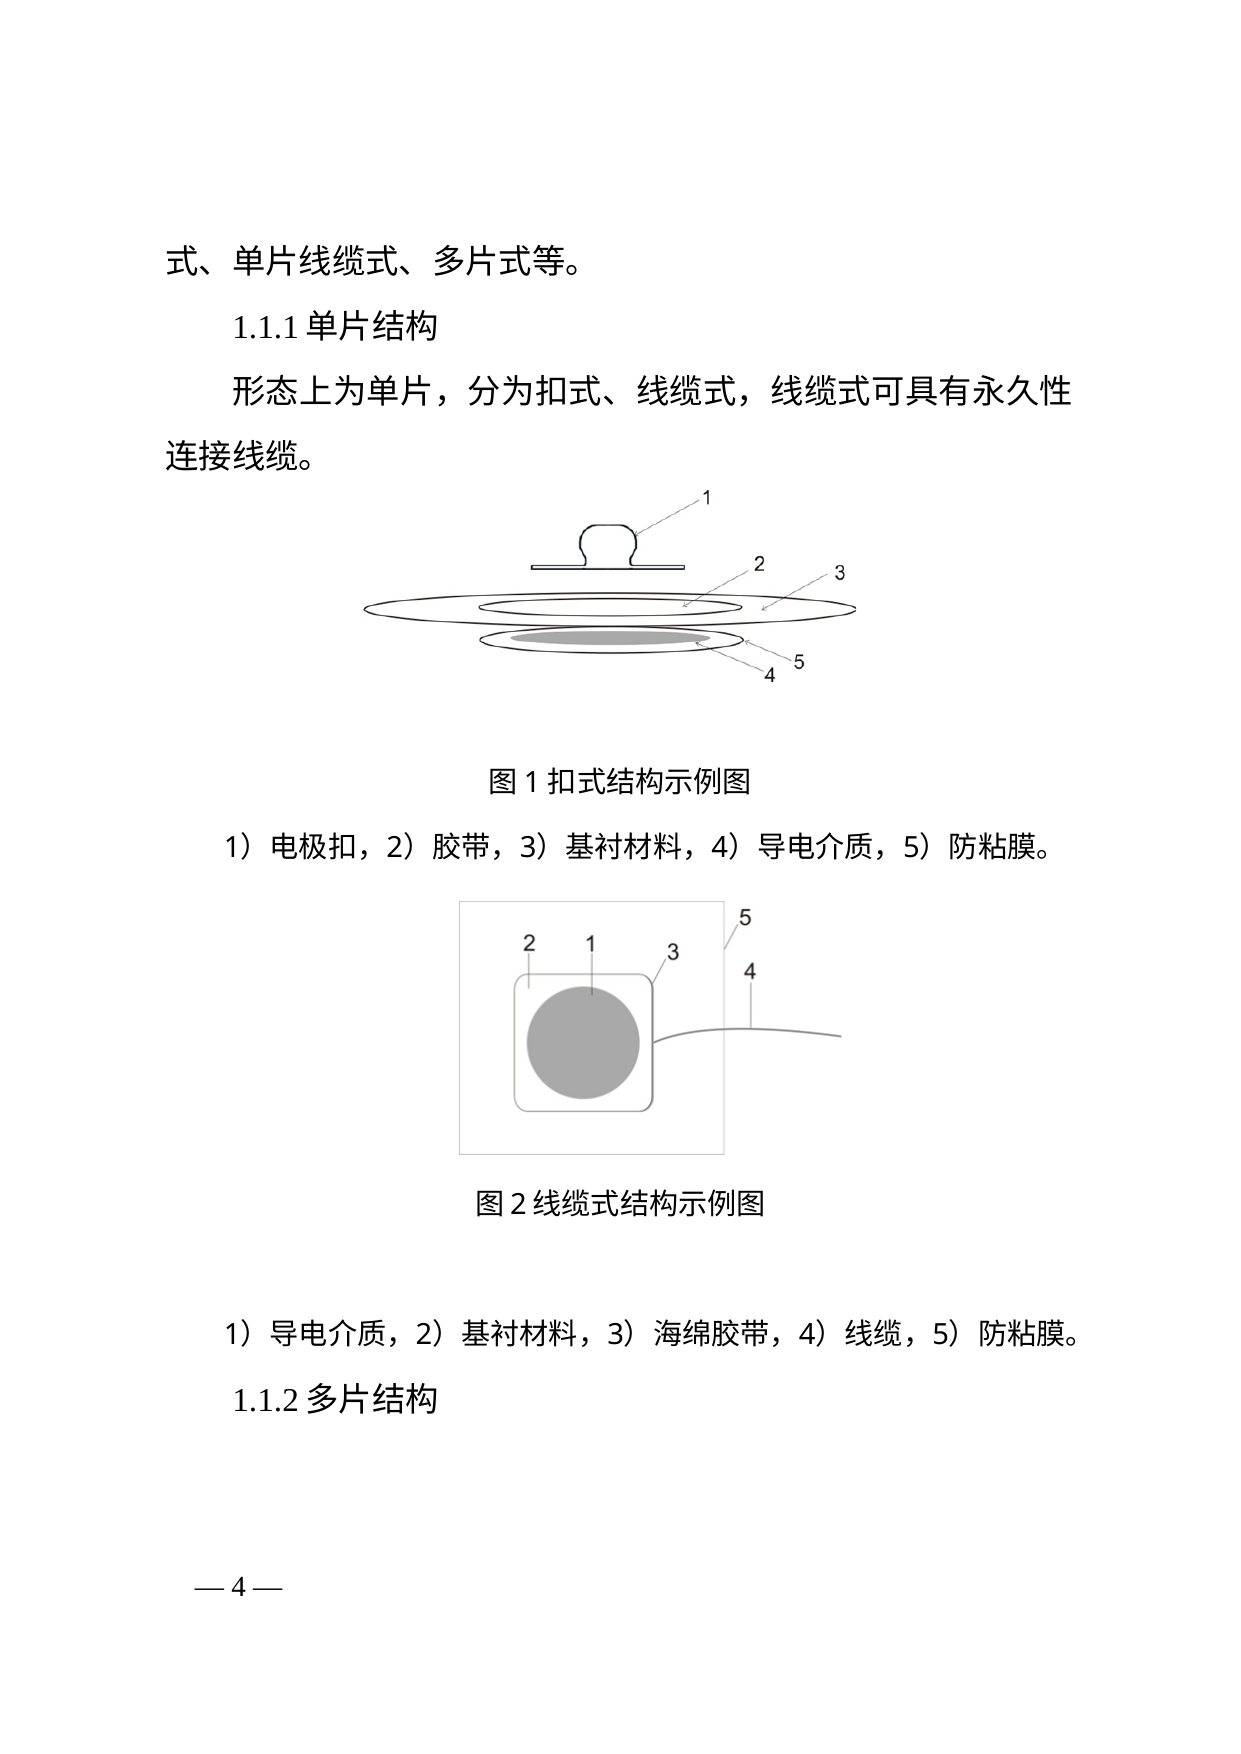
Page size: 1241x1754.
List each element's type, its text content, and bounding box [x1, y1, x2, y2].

list 导电介质，2）基衬材料，3）海绵胶带，4）线缆，5）防粘膜。 [165, 1299, 1075, 1364]
text 图1 扣式结构示例图 [165, 747, 1075, 812]
text 1.1.2多片结构 [165, 1364, 1075, 1429]
picture [459, 901, 842, 1155]
picture [363, 490, 857, 682]
text 1）电极扣，2）胶带，3）基衬材料，4）导电介质，5）防粘膜。 [165, 812, 1075, 877]
text 1.1.1单片结构 [165, 292, 1075, 357]
text 形态上为单片，分为扣式、线缆式，线缆式可具有永久性连接线缆。 [165, 357, 1075, 487]
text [165, 227, 1075, 292]
